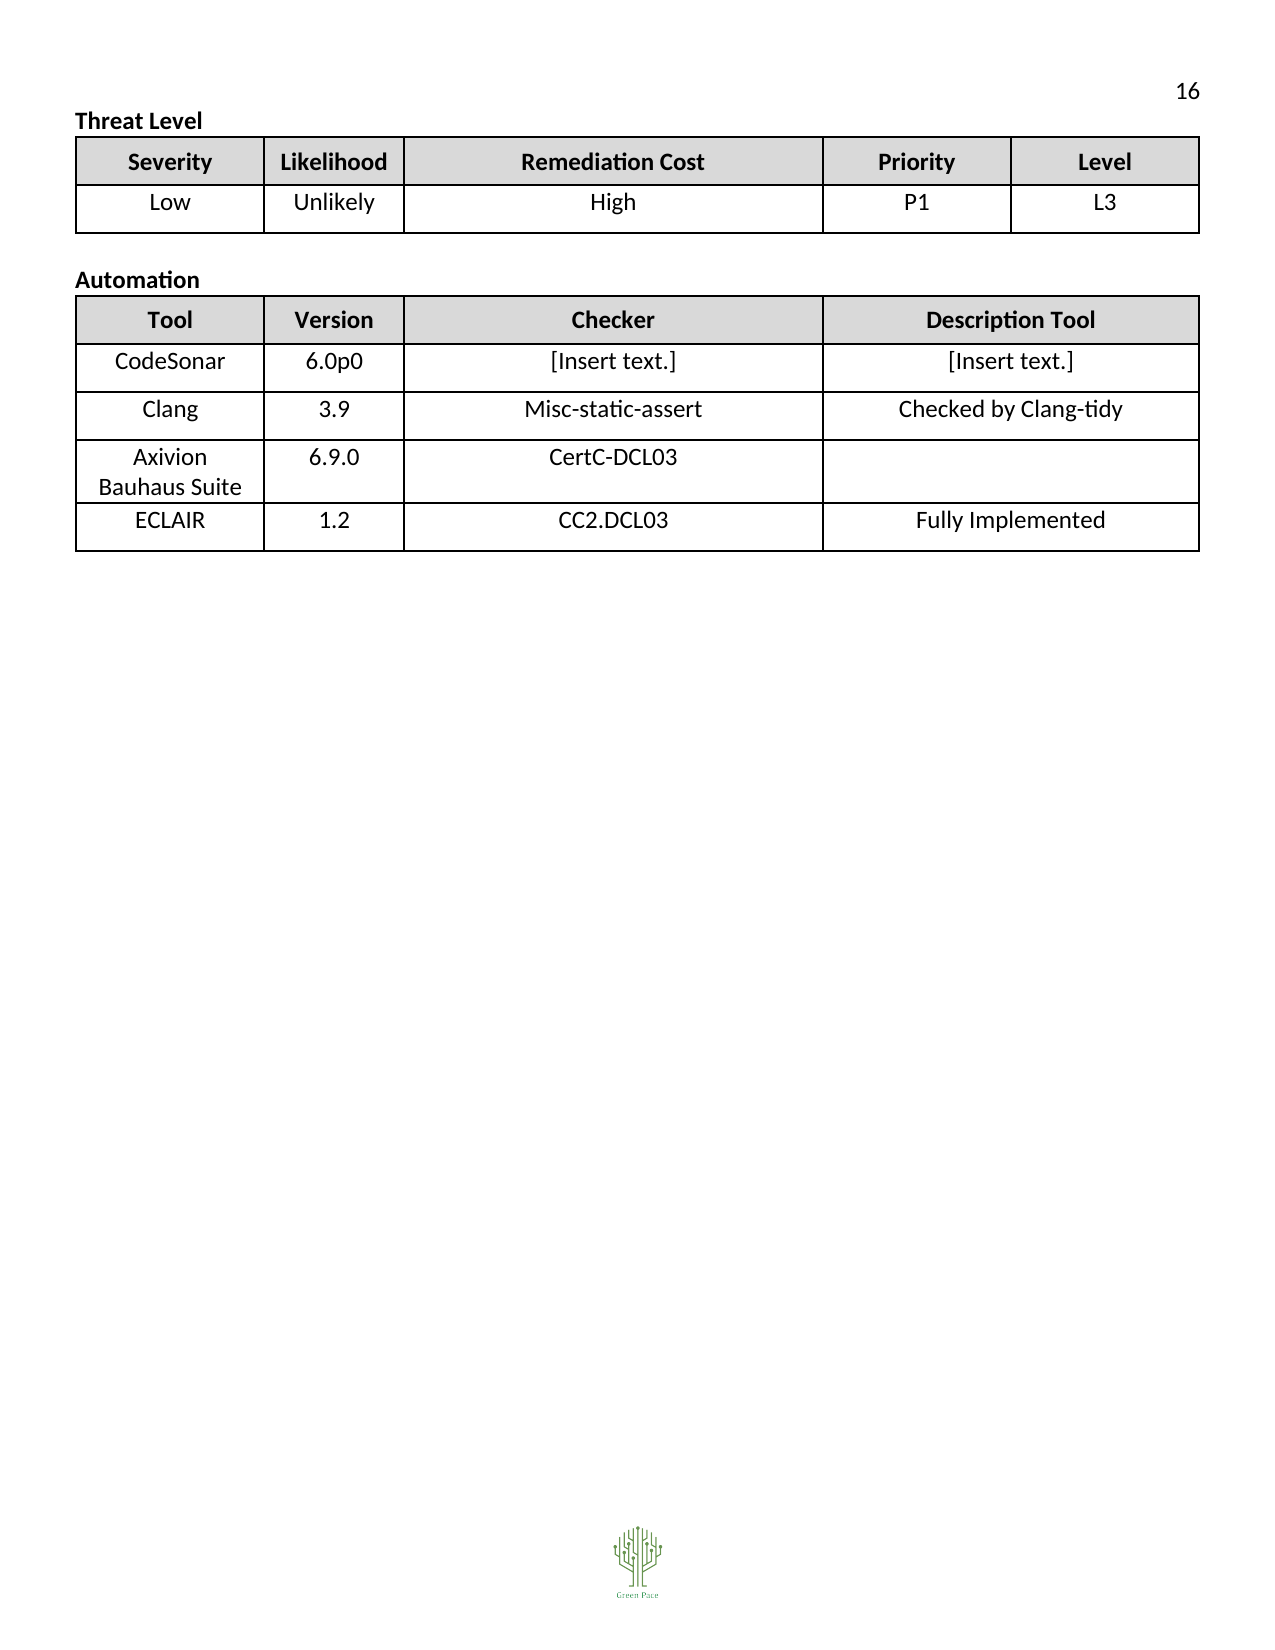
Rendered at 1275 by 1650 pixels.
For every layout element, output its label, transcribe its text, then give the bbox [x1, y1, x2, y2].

table_cell CertC-DCL03 [405, 441, 822, 502]
table_header Level [1012, 138, 1198, 184]
table_cell P1 [824, 186, 1010, 232]
table_header Version [265, 297, 403, 343]
table_cell [Insert text.] [824, 345, 1198, 391]
table_header Description Tool [824, 297, 1198, 343]
table_cell Fully Implemented [824, 504, 1198, 550]
table_cell [824, 441, 1198, 502]
table_cell Checked by Clang-tidy [824, 393, 1198, 439]
text Automation [75, 264, 1200, 295]
table_cell [Insert text.] [405, 345, 822, 391]
table_cell Low [77, 186, 263, 232]
table_cell 3.9 [265, 393, 403, 439]
table_cell Clang [77, 393, 263, 439]
table_cell Misc-static-assert [405, 393, 822, 439]
table_header Likelihood [265, 138, 403, 184]
table_header Severity [77, 138, 263, 184]
table_cell Axivion Bauhaus Suite [77, 441, 263, 502]
picture [605, 1521, 670, 1606]
table_cell 6.0p0 [265, 345, 403, 391]
table_cell ECLAIR [77, 504, 263, 550]
table_header Priority [824, 138, 1010, 184]
table_cell CC2.DCL03 [405, 504, 822, 550]
table_cell L3 [1012, 186, 1198, 232]
table_cell CodeSonar [77, 345, 263, 391]
table_cell 1.2 [265, 504, 403, 550]
table_cell Unlikely [265, 186, 403, 232]
table_cell High [405, 186, 822, 232]
table_cell 6.9.0 [265, 441, 403, 502]
table_header Tool [77, 297, 263, 343]
text Threat Level [75, 106, 1200, 136]
table_header Remediation Cost [405, 138, 822, 184]
table_header Checker [405, 297, 822, 343]
